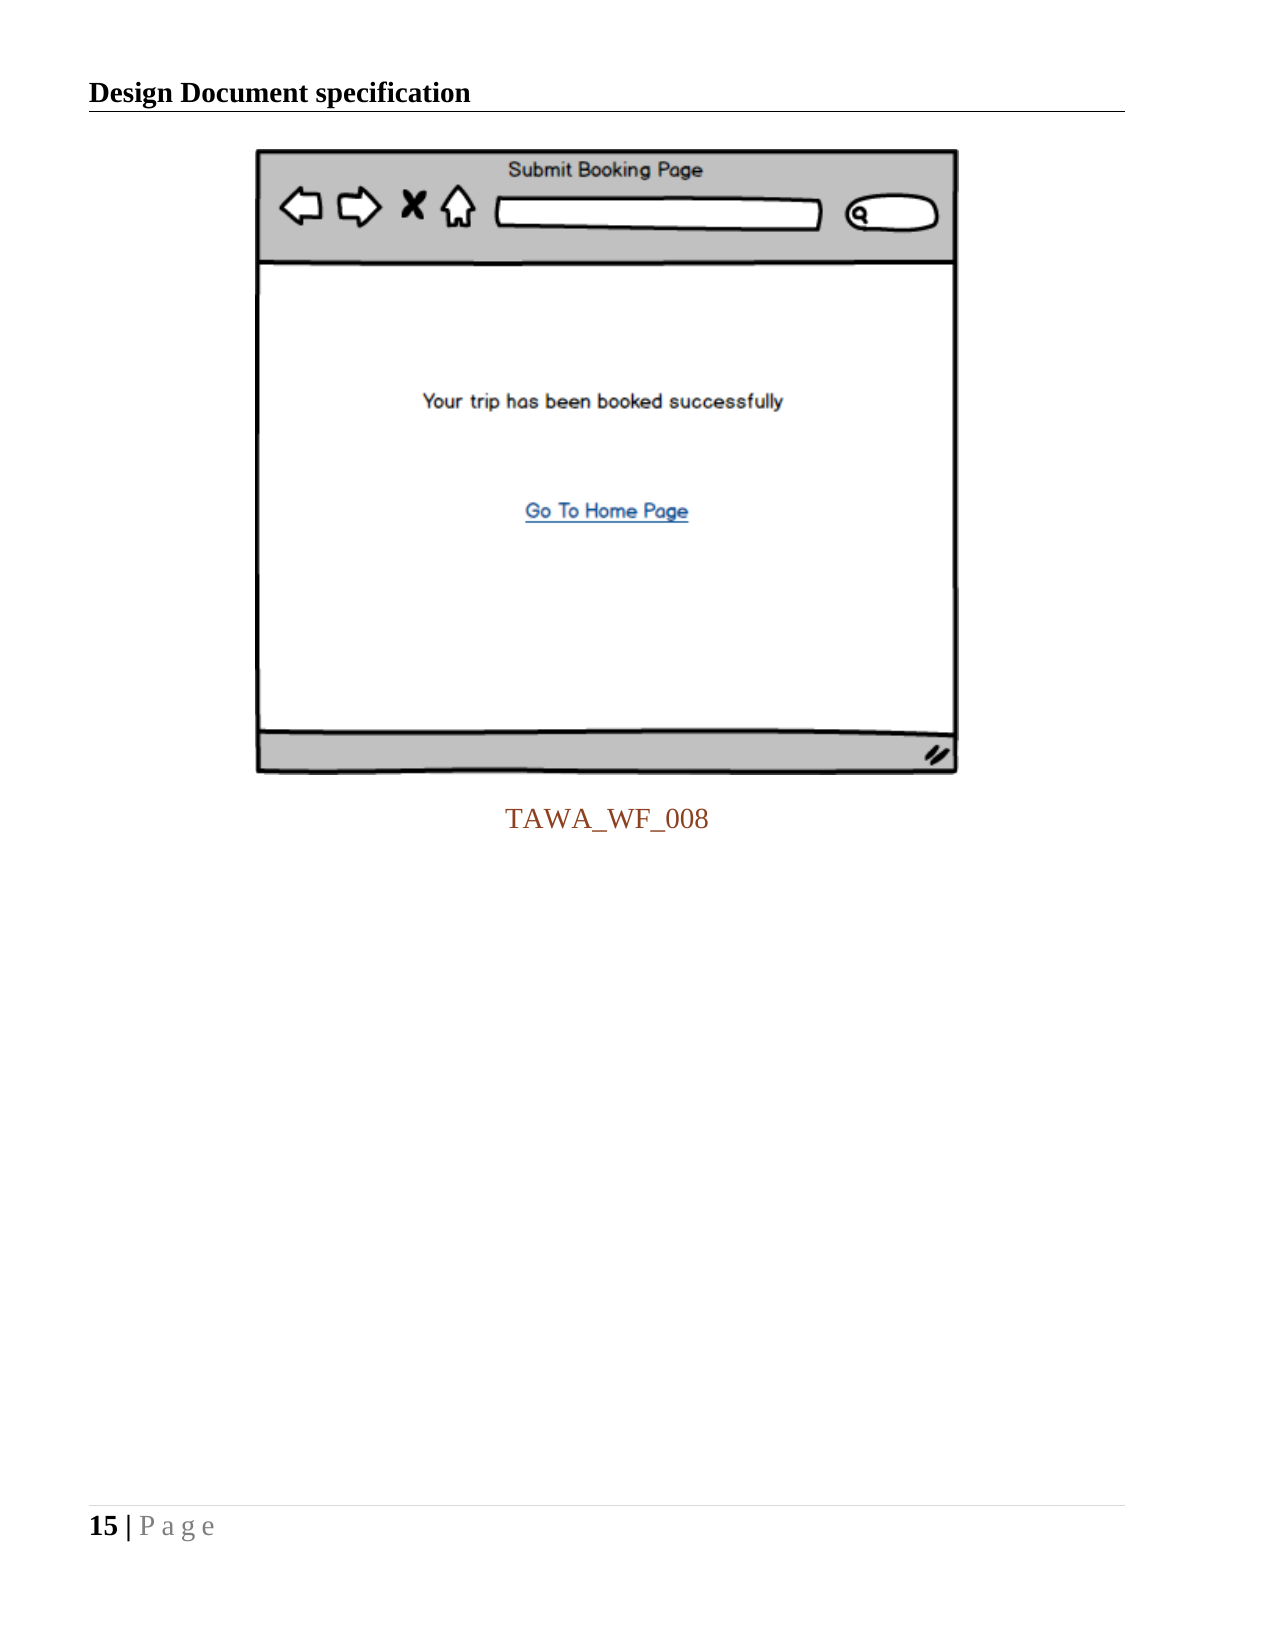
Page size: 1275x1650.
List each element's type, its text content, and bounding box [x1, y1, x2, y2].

text TAWA_WF_008 [89, 801, 1125, 834]
picture [255, 149, 959, 775]
